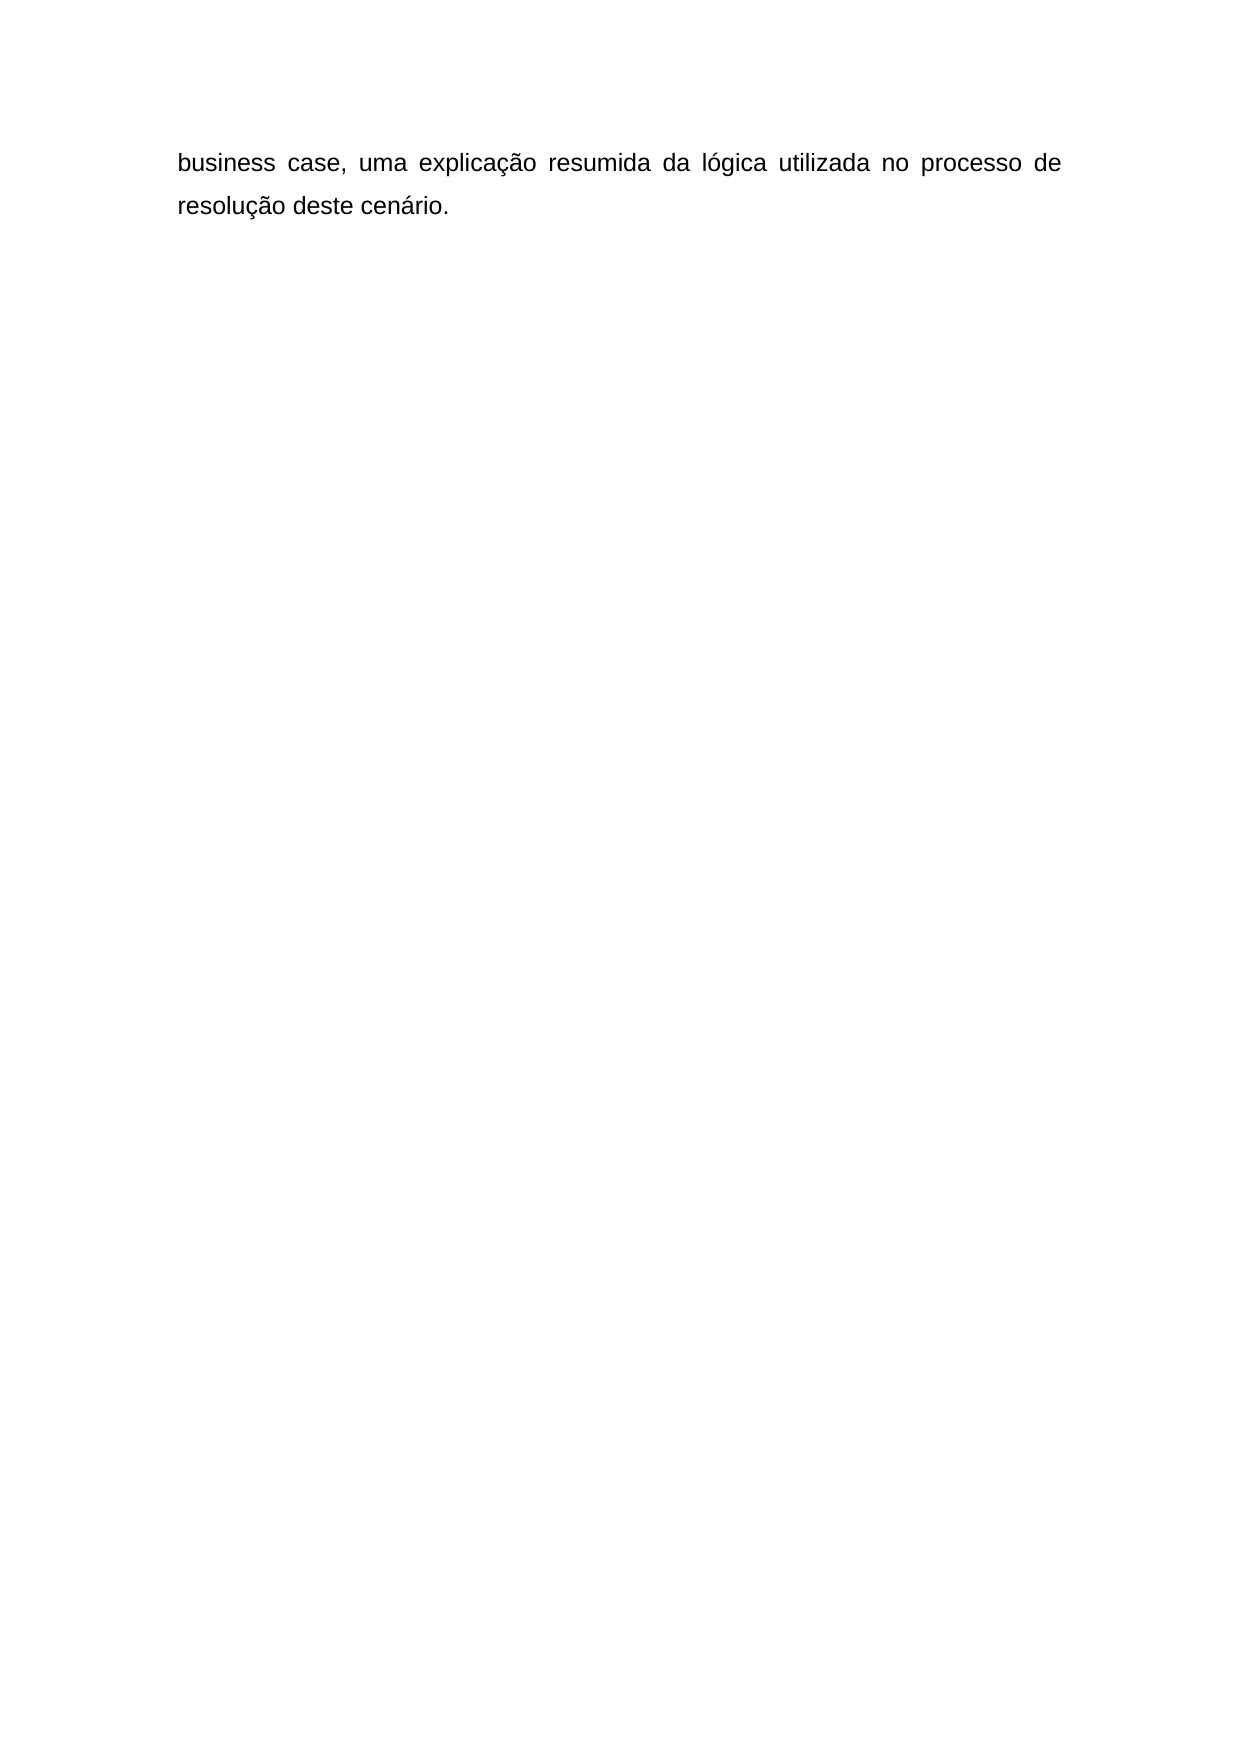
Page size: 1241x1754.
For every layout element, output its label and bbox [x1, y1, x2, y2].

text [177, 148, 1063, 219]
